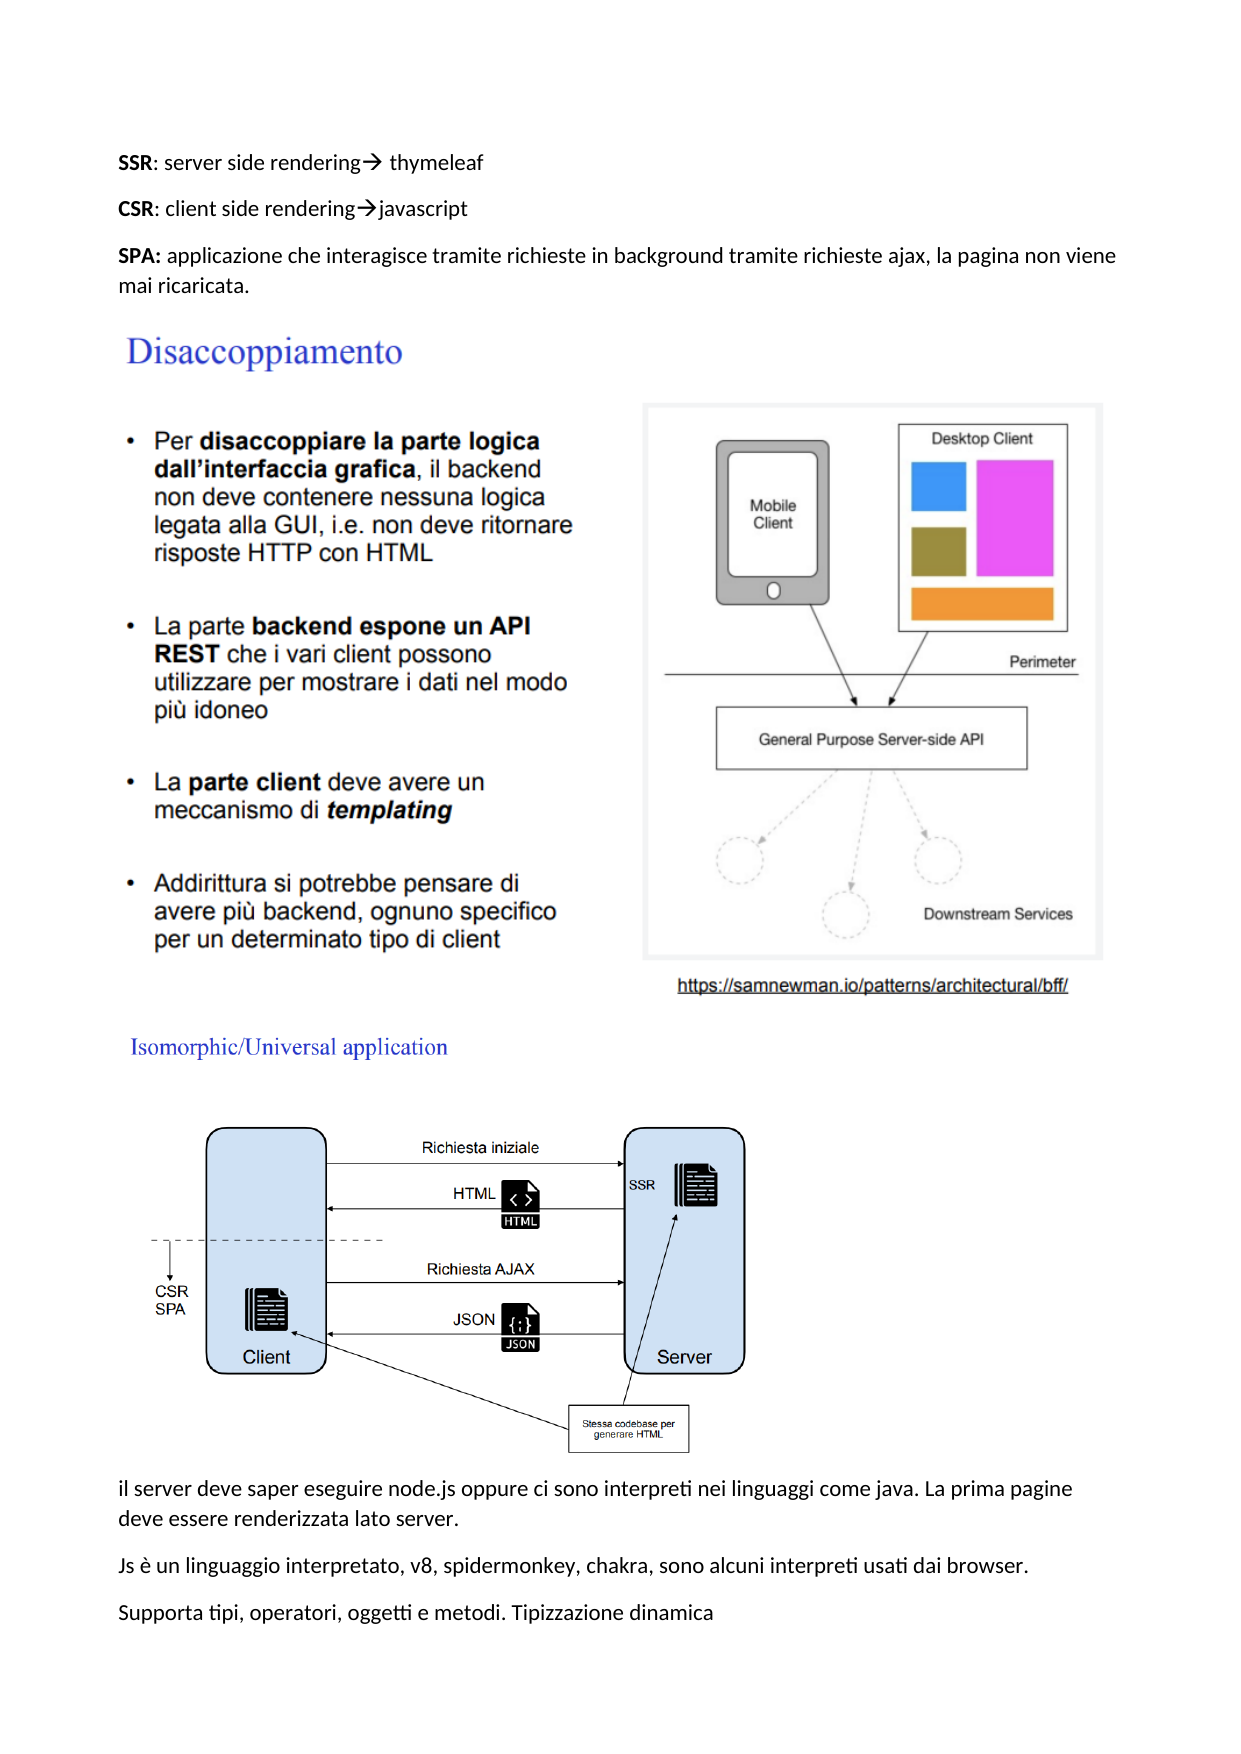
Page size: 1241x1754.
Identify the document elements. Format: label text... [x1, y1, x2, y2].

text Supporta tipi, operatori, oggetti e metodi. Tipizzazione dinamica [118, 1598, 1122, 1626]
picture [118, 1026, 769, 1455]
text SSR: server side rendering thymeleaf [118, 148, 1122, 176]
text il server deve saper eseguire node.js oppure ci sono interpreti nei linguaggi come java. La prima pagine deve essere renderizzata lato server. [118, 1474, 1122, 1532]
text Js è un linguaggio interpretato, v8, spidermonkey, chakra, sono alcuni interpreti usati dai browser. [118, 1551, 1122, 1579]
text SPA: applicazione che interagisce tramite richieste in background tramite richieste ajax, la pagina non viene mai ricaricata. [118, 241, 1122, 299]
picture [118, 318, 1123, 1008]
text CSR: client side renderingjavascript [118, 194, 1122, 222]
